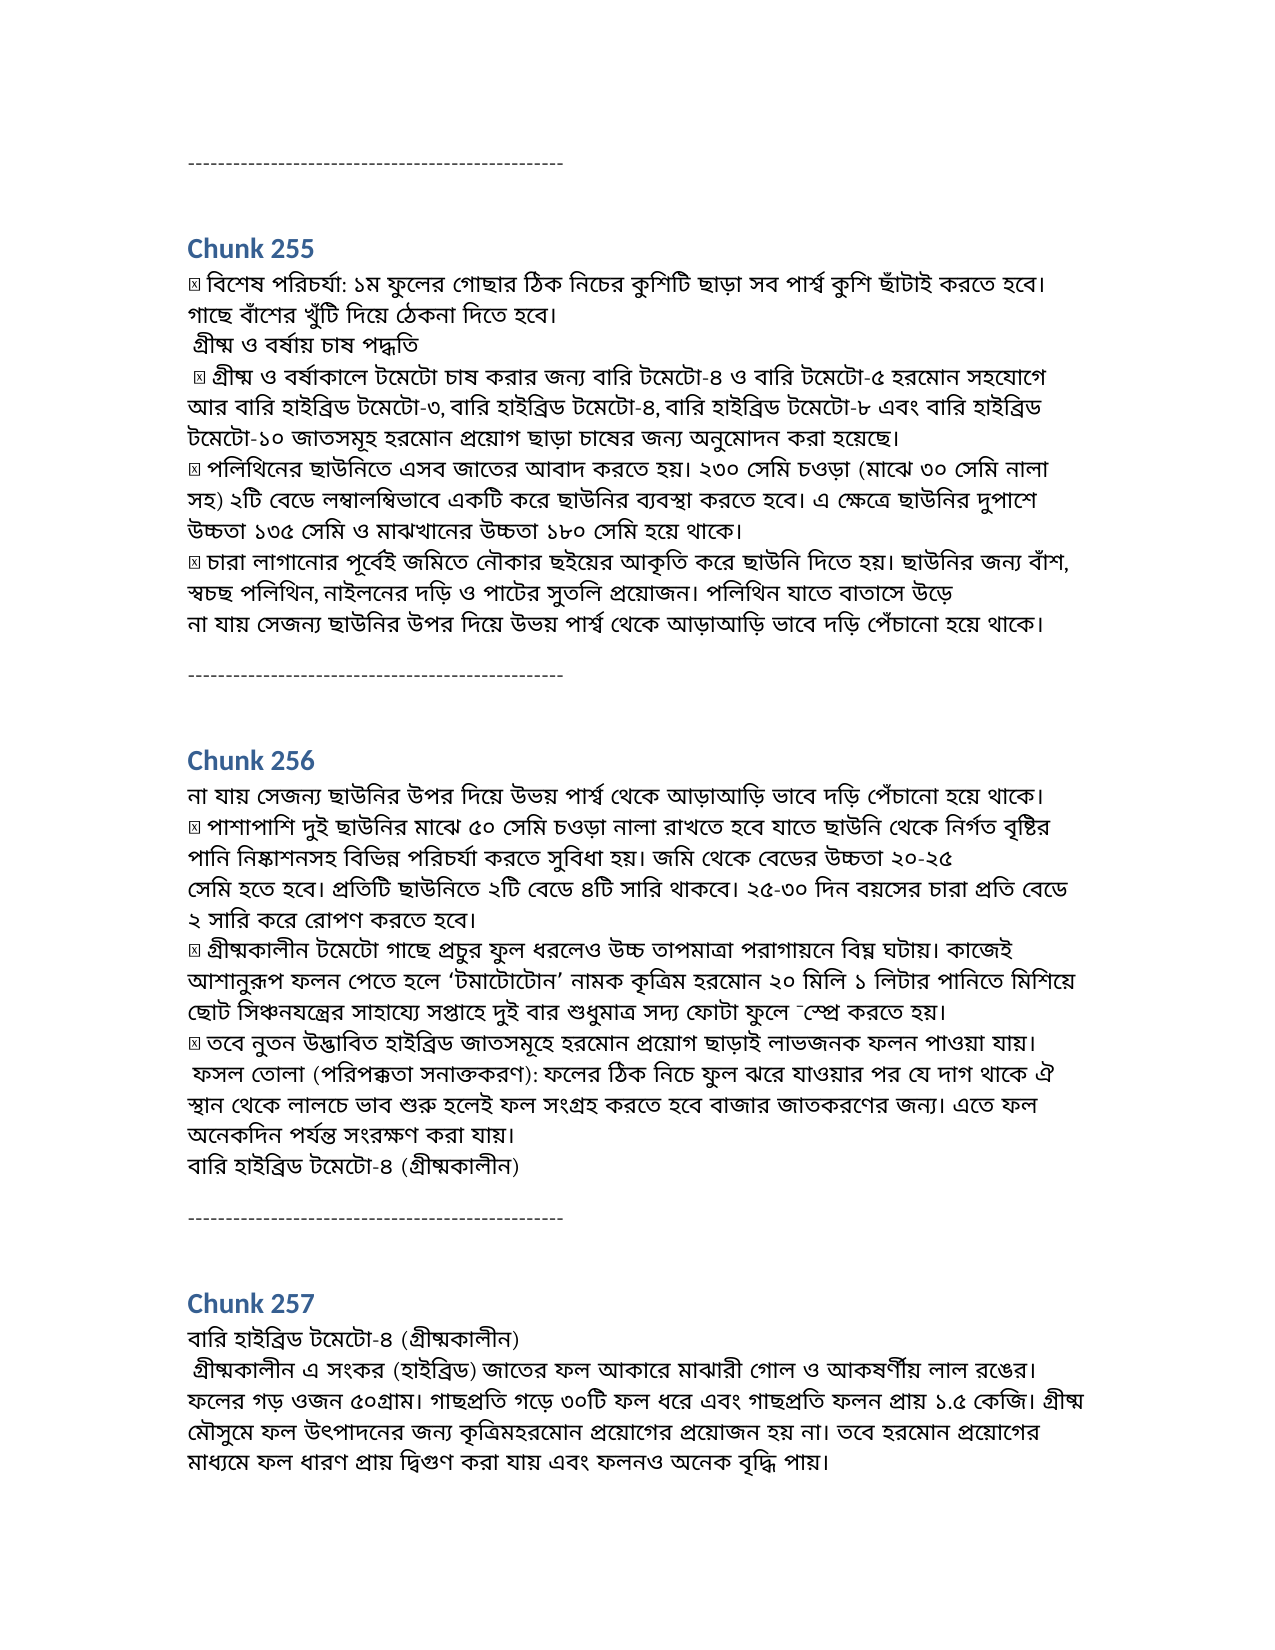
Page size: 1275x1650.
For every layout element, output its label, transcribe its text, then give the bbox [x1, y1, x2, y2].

text না যায় সেজন্য ছাউনির উপর দিয়ে উভয় পার্শ্ব থেকে আড়াআড়ি ভাবে দড়ি পেঁচানো হয়ে থাকে।  পাশাপাশি দুই ছাউনির মাঝে ৫০ সেমি চওড়া নালা রাখতে হবে যাতে ছাউনি থেকে নির্গত বৃষ্টির পানি নিষ্কাশনসহ বিভিন্ন পরিচর্যা করতে সুবিধা হয়। জমি থেকে বেডের উচ্চতা ২০-২৫ সেমি হতে হবে। প্রতিটি ছাউনিতে ২টি বেডে ৪টি সারি থাকবে। ২৫-৩০ দিন বয়সের চারা প্রতি বেডে ২ সারি করে রোপণ করতে হবে।  গ্রীষ্মকালীন টমেটো গাছে প্রচুর ফুল ধরলেও উচ্চ তাপমাত্রা পরাগায়নে বিঘ্ন ঘটায়। কাজেই আশানুরূপ ফলন পেতে হলে ‘টমাটোটোন’ নামক কৃত্রিম হরমোন ২০ মিলি ১ লিটার পানিতে মিশিয়ে ছোট সিঞ্চনযন্ত্রের সাহায্যে সপ্তাহে দুই বার শুধুমাত্র সদ্য ফোটা ফুলে ¯স্প্রে করতে হয়।  তবে নুতন উদ্ভাবিত হাইব্রিড জাতসমূহে হরমোন প্রয়োগ ছাড়াই লাভজনক ফলন পাওয়া যায়। ফসল তোলা (পরিপক্কতা সনাক্তকরণ): ফলের ঠিক নিচে ফুল ঝরে যাওয়ার পর যে দাগ থাকে ঐ স্থান থেকে লালচে ভাব শুরু হলেই ফল সংগ্রহ করতে হবে বাজার জাতকরণের জন্য। এতে ফল অনেকদিন পর্যন্ত সংরক্ষণ করা যায়। বারি হাইব্রিড টমেটো-৪ (গ্রীষ্মকালীন) [187, 783, 1087, 1180]
text  বিশেষ পরিচর্যা: ১ম ফুলের গোছার ঠিক নিচের কুশিটি ছাড়া সব পার্শ্ব কুশি ছাঁটাই করতে হবে। গাছে বাঁশের খুঁটি দিয়ে ঠেকনা দিতে হবে। গ্রীষ্ম ও বর্ষায় চাষ পদ্ধতি  গ্রীষ্ম ও বর্ষাকালে টমেটো চাষ করার জন্য বারি টমেটো-৪ ও বারি টমেটো-৫ হরমোন সহযোগে আর বারি হাইব্রিড টমেটো-৩, বারি হাইব্রিড টমেটো-৪, বারি হাইব্রিড টমেটো-৮ এবং বারি হাইব্রিড টমেটো-১০ জাতসমূহ হরমোন প্রয়োগ ছাড়া চাষের জন্য অনুমোদন করা হয়েছে।  পলিথিনের ছাউনিতে এসব জাতের আবাদ করতে হয়। ২৩০ সেমি চওড়া (মাঝে ৩০ সেমি নালা সহ) ২টি বেডে লম্বালম্বিভাবে একটি করে ছাউনির ব্যবস্থা করতে হবে। এ ক্ষেত্রে ছাউনির দুপাশে উচ্চতা ১৩৫ সেমি ও মাঝখানের উচ্চতা ১৮০ সেমি হয়ে থাকে।  চারা লাগানোর পূর্বেই জমিতে নৌকার ছইয়ের আকৃতি করে ছাউনি দিতে হয়। ছাউনির জন্য বাঁশ, স্বচছ পলিথিন, নাইলনের দড়ি ও পাটের সুতলি প্রয়োজন। পলিথিন যাতে বাতাসে উড়ে না যায় সেজন্য ছাউনির উপর দিয়ে উভয় পার্শ্ব থেকে আড়াআড়ি ভাবে দড়ি পেঁচানো হয়ে থাকে। [187, 271, 1087, 637]
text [187, 1326, 1087, 1476]
text -------------------------------------------------- [187, 662, 1087, 689]
text -------------------------------------------------- [187, 1205, 1087, 1231]
subtitle Chunk 257 [187, 1285, 1087, 1321]
text -------------------------------------------------- [187, 150, 1087, 176]
subtitle Chunk 255 [187, 230, 1087, 266]
subtitle Chunk 256 [187, 742, 1087, 778]
